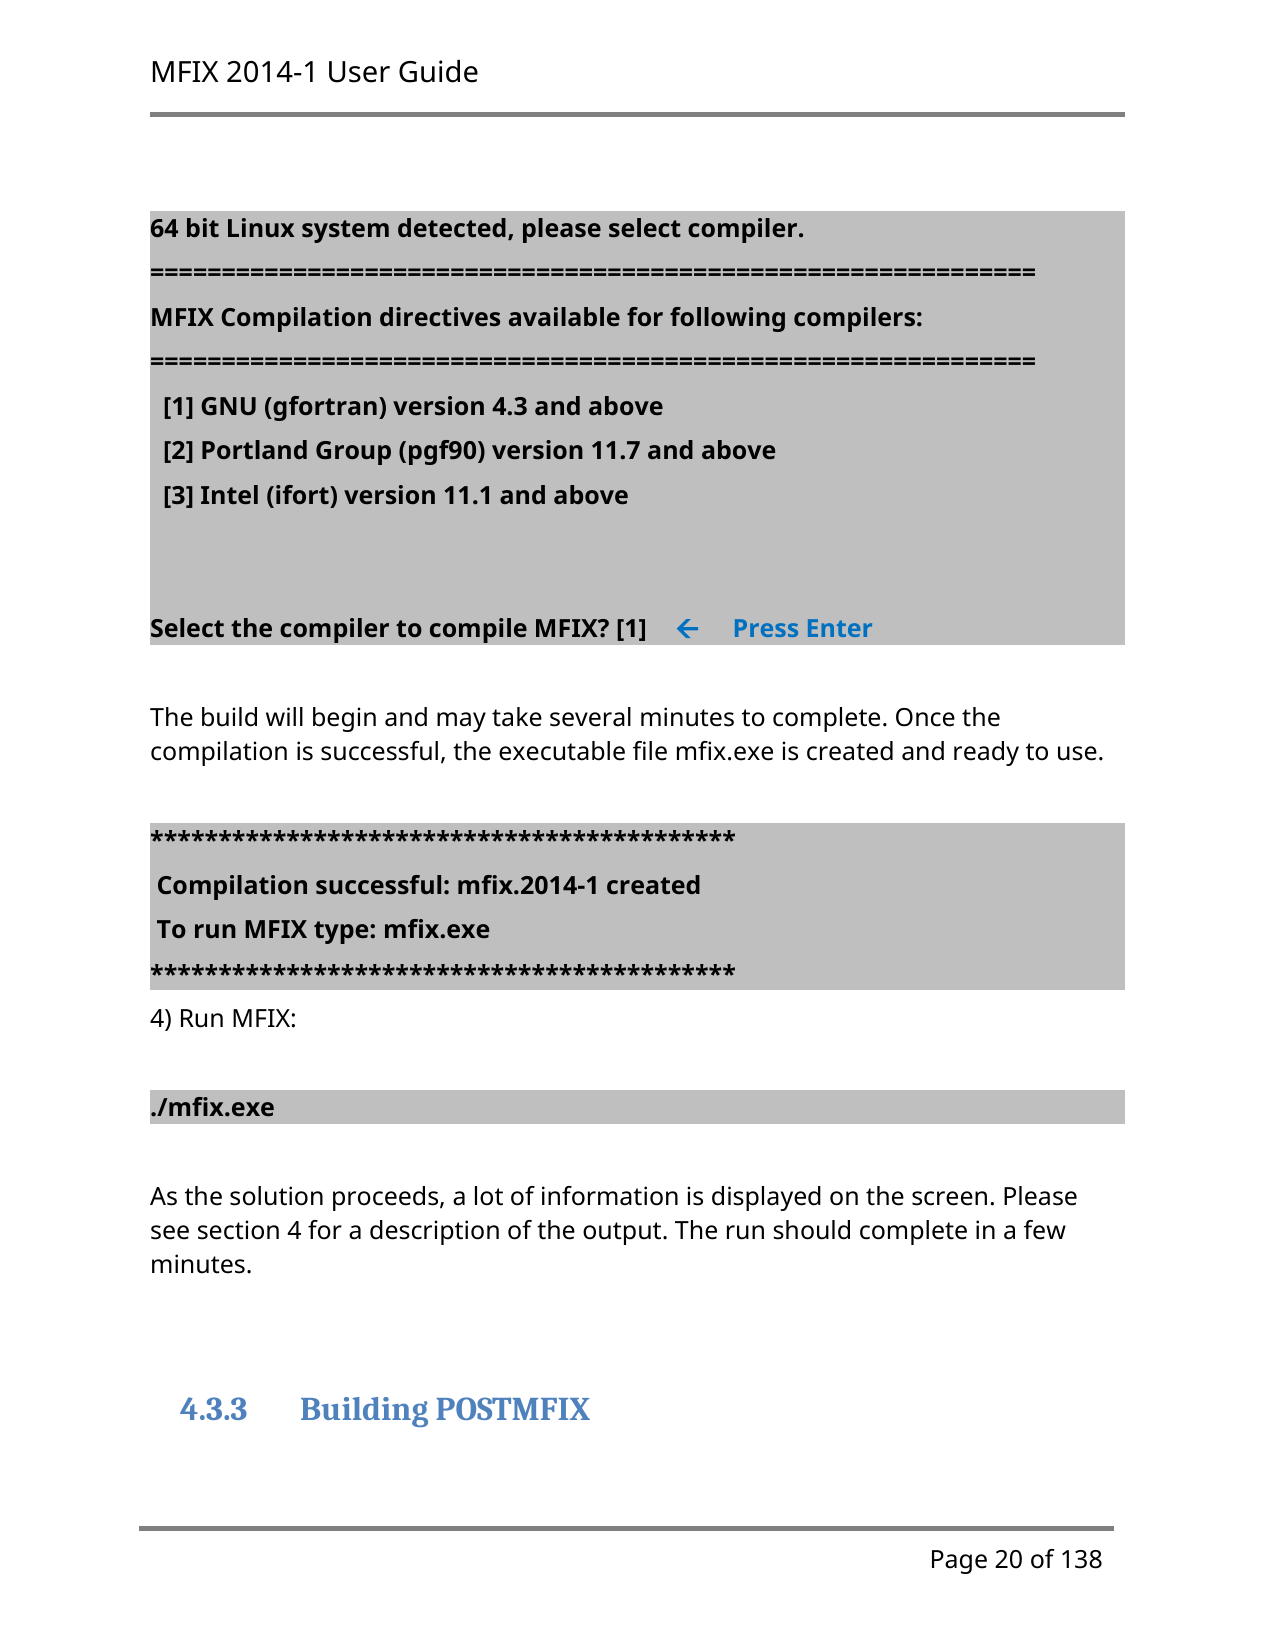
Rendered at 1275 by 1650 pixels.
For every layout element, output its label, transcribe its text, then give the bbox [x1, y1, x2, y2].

text ******************************************* [150, 956, 1125, 990]
text ============================================================== [150, 255, 1125, 289]
text As the solution proceeds, a lot of information is displayed on the screen. Please see section 4 for a description of the output. The run should complete in a few minutes. [150, 1179, 1125, 1281]
text 4) Run MFIX: [150, 1001, 1125, 1035]
subtitle Building POSTMFIX [180, 1391, 1125, 1429]
text 64 bit Linux system detected, please select compiler. [150, 211, 1125, 245]
text ============================================================== [150, 344, 1125, 378]
text ./mfix.exe [150, 1090, 1125, 1124]
text To run MFIX type: mfix.exe [150, 912, 1125, 946]
text [2] Portland Group (pgf90) version 11.7 and above [150, 433, 1125, 467]
text [1] GNU (gfortran) version 4.3 and above [150, 388, 1125, 423]
text The build will begin and may take several minutes to complete. Once the compilation is successful, the executable file mfix.exe is created and ready to use. [150, 700, 1125, 768]
text ******************************************* [150, 823, 1125, 857]
text Compilation successful: mfix.2014-1 created [150, 867, 1125, 901]
text Select the compiler to compile MFIX? [1] Press Enter [150, 611, 1125, 645]
text [3] Intel (ifort) version 11.1 and above [150, 477, 1125, 512]
text MFIX Compilation directives available for following compilers: [150, 299, 1125, 334]
